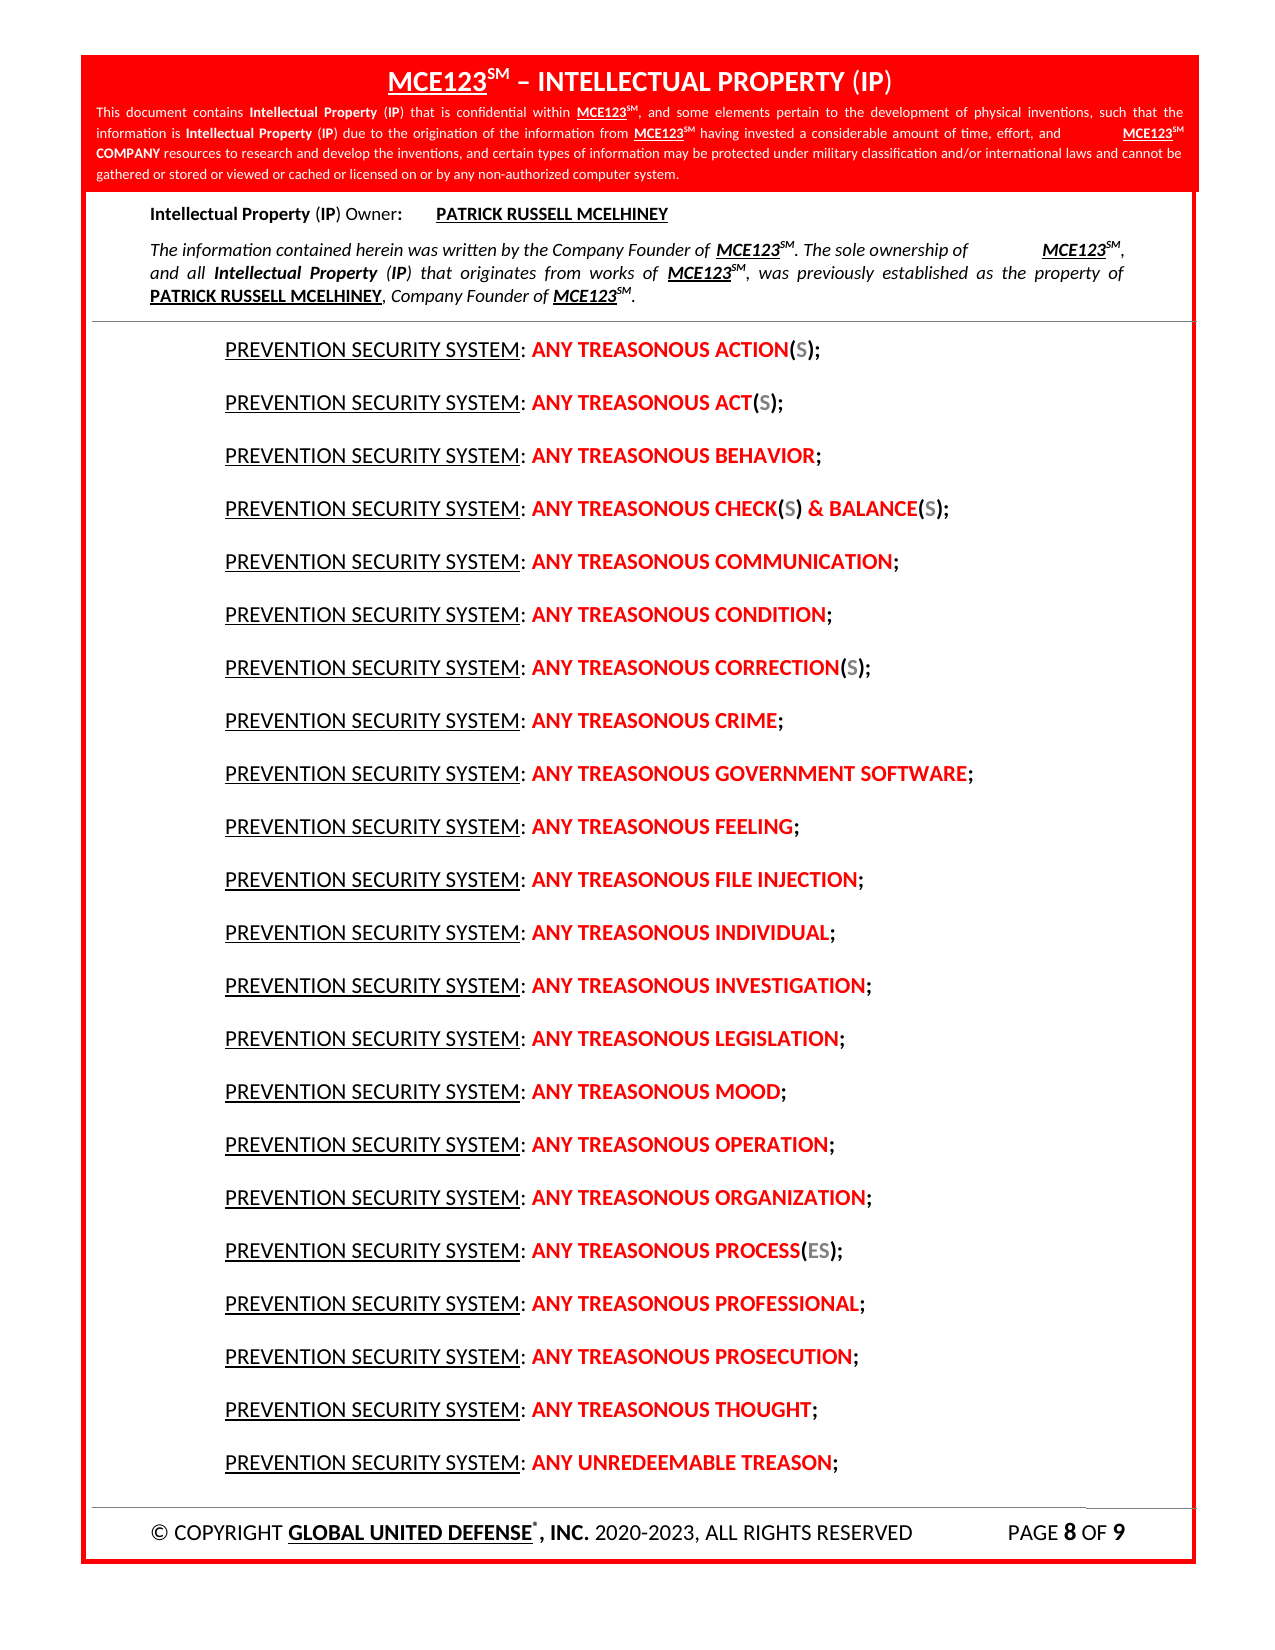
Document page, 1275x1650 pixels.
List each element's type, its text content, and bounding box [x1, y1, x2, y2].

text PREVENTION SECURITY SYSTEM: ANY TREASONOUS INVESTIGATION; [187, 971, 1125, 999]
text PREVENTION SECURITY SYSTEM: ANY TREASONOUS FEELING; [187, 812, 1125, 840]
text PREVENTION SECURITY SYSTEM: ANY TREASONOUS CHECK(S) & BALANCE(S); [187, 494, 1125, 522]
text PREVENTION SECURITY SYSTEM: ANY TREASONOUS THOUGHT; [187, 1395, 1125, 1423]
text PREVENTION SECURITY SYSTEM: ANY TREASONOUS PROSECUTION; [187, 1342, 1125, 1370]
text PREVENTION SECURITY SYSTEM: ANY TREASONOUS PROCESS(ES); [187, 1236, 1125, 1264]
text PREVENTION SECURITY SYSTEM: ANY UNREDEEMABLE TREASON; [187, 1448, 1125, 1476]
text PREVENTION SECURITY SYSTEM: ANY TREASONOUS FILE INJECTION; [187, 865, 1125, 893]
text PREVENTION SECURITY SYSTEM: ANY TREASONOUS ORGANIZATION; [187, 1183, 1125, 1211]
text PREVENTION SECURITY SYSTEM: ANY TREASONOUS OPERATION; [187, 1130, 1125, 1158]
text PREVENTION SECURITY SYSTEM: ANY TREASONOUS ACTION(S); [187, 335, 1125, 363]
text PREVENTION SECURITY SYSTEM: ANY TREASONOUS CRIME; [187, 706, 1125, 734]
text PREVENTION SECURITY SYSTEM: ANY TREASONOUS CORRECTION(S); [187, 653, 1125, 681]
text PREVENTION SECURITY SYSTEM: ANY TREASONOUS INDIVIDUAL; [187, 918, 1125, 946]
text PREVENTION SECURITY SYSTEM: ANY TREASONOUS PROFESSIONAL; [187, 1289, 1125, 1317]
text PREVENTION SECURITY SYSTEM: ANY TREASONOUS CONDITION; [187, 600, 1125, 628]
text PREVENTION SECURITY SYSTEM: ANY TREASONOUS MOOD; [187, 1077, 1125, 1105]
text PREVENTION SECURITY SYSTEM: ANY TREASONOUS GOVERNMENT SOFTWARE; [187, 759, 1125, 787]
text PREVENTION SECURITY SYSTEM: ANY TREASONOUS COMMUNICATION; [187, 547, 1125, 575]
text PREVENTION SECURITY SYSTEM: ANY TREASONOUS BEHAVIOR; [187, 441, 1125, 469]
text PREVENTION SECURITY SYSTEM: ANY TREASONOUS ACT(S); [187, 388, 1125, 416]
text PREVENTION SECURITY SYSTEM: ANY TREASONOUS LEGISLATION; [187, 1024, 1125, 1052]
